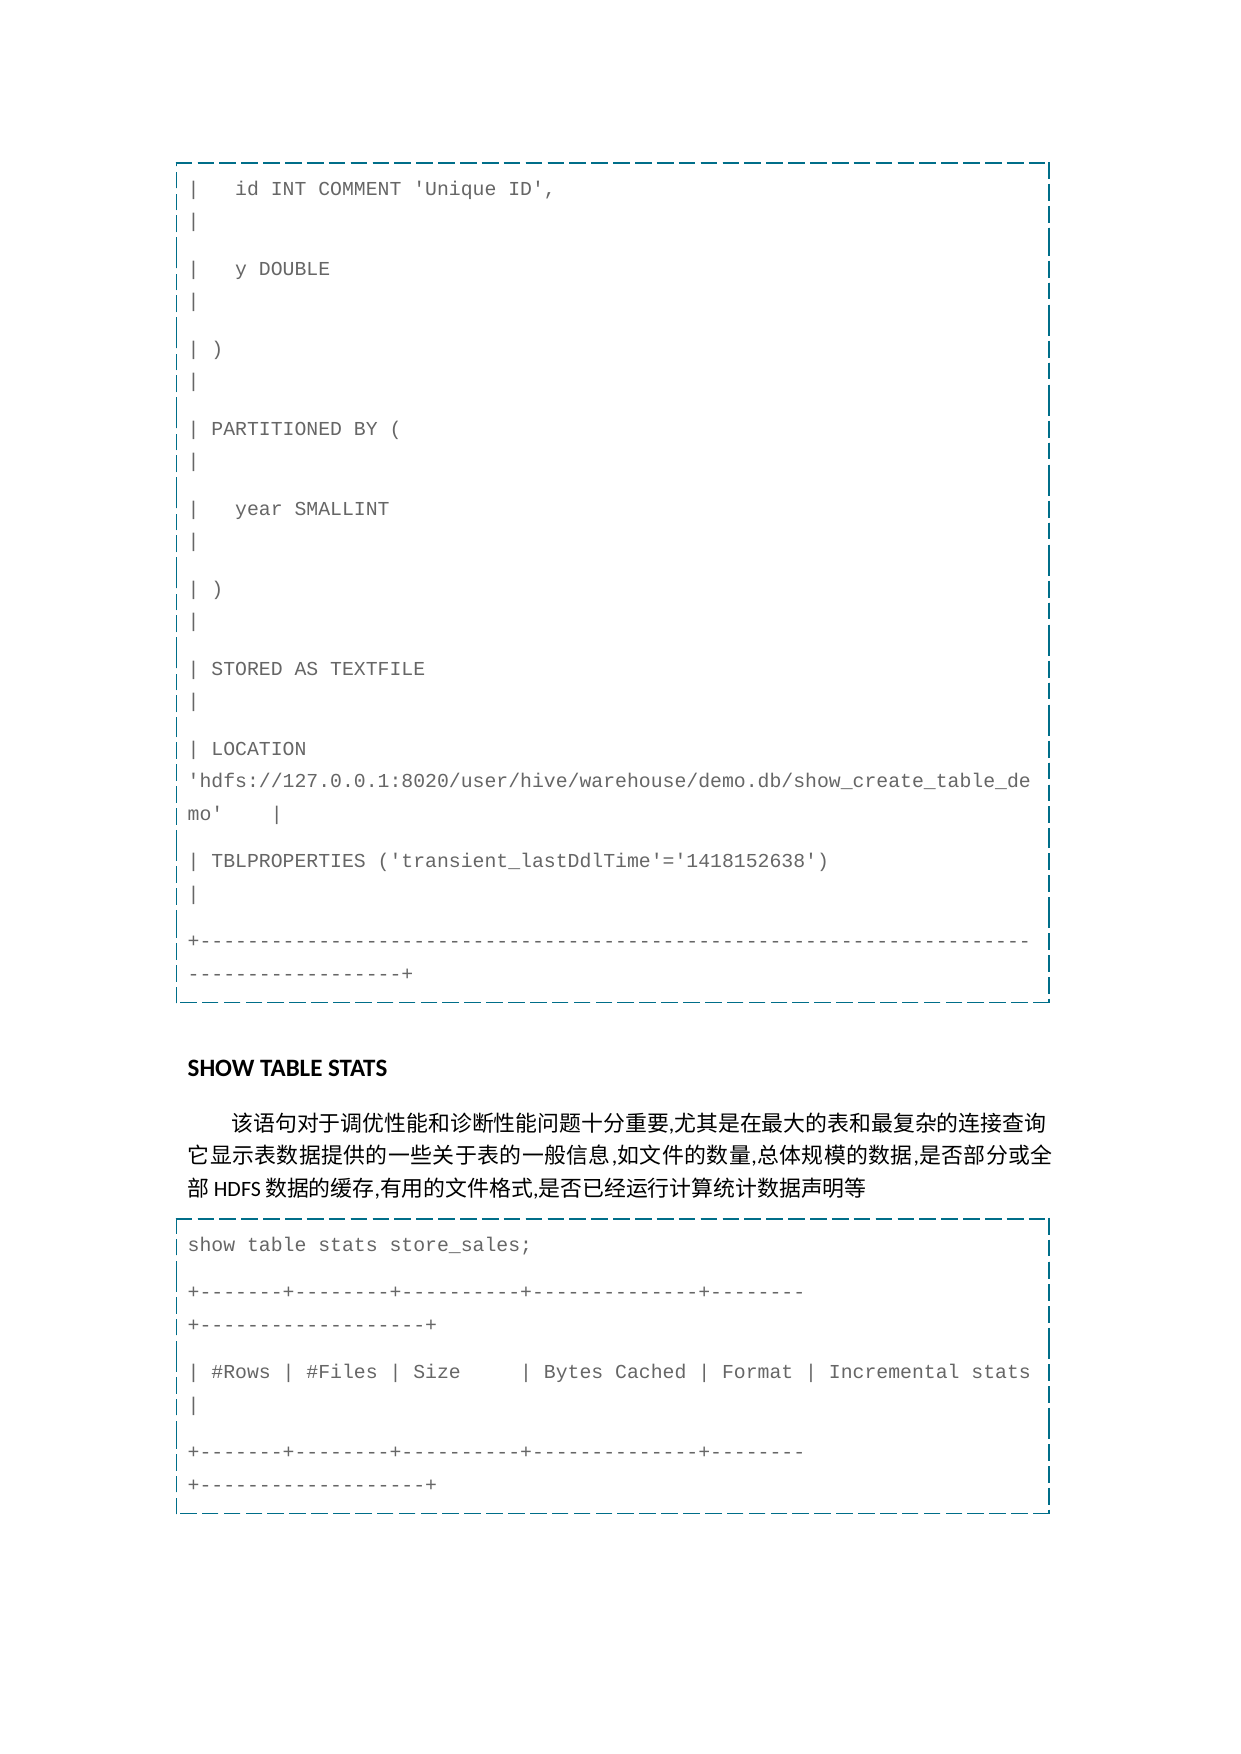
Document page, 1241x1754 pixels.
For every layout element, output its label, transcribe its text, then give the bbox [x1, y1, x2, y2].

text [176, 1265, 1050, 1342]
text | STORED AS TEXTFILE | [176, 642, 1050, 719]
subtitle SHOW TABLE STATS [187, 1051, 1053, 1083]
text | TBLPROPERTIES ('transient_lastDdlTime'='1418152638') | [176, 834, 1050, 911]
text | LOCATION 'hdfs://127.0.0.1:8020/user/hive/warehouse/demo.db/show_create_table_demo' | [176, 722, 1050, 831]
text | PARTITIONED BY ( | [176, 402, 1050, 479]
text | ) | [176, 562, 1050, 639]
text 该语句对于调优性能和诊断性能问题十分重要,尤其是在最大的表和最复杂的连接查询 [187, 1105, 1053, 1138]
text | id INT COMMENT 'Unique ID', | [176, 162, 1050, 239]
text show table stats store_sales; [176, 1218, 1050, 1262]
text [176, 1425, 1050, 1514]
text | y DOUBLE | [176, 242, 1050, 319]
text | year SMALLINT | [176, 482, 1050, 559]
text | ) | [176, 322, 1050, 399]
text +----------------------------------------------------------------------------------------+ [176, 914, 1050, 1003]
text | #Rows | #Files | Size | Bytes Cached | Format | Incremental stats | [176, 1345, 1050, 1422]
text 它显示表数据提供的一些关于表的一般信息,如文件的数量,总体规模的数据,是否部分或全部HDFS数据的缓存,有用的文件格式,是否已经运行计算统计数据声明等 [187, 1138, 1053, 1203]
